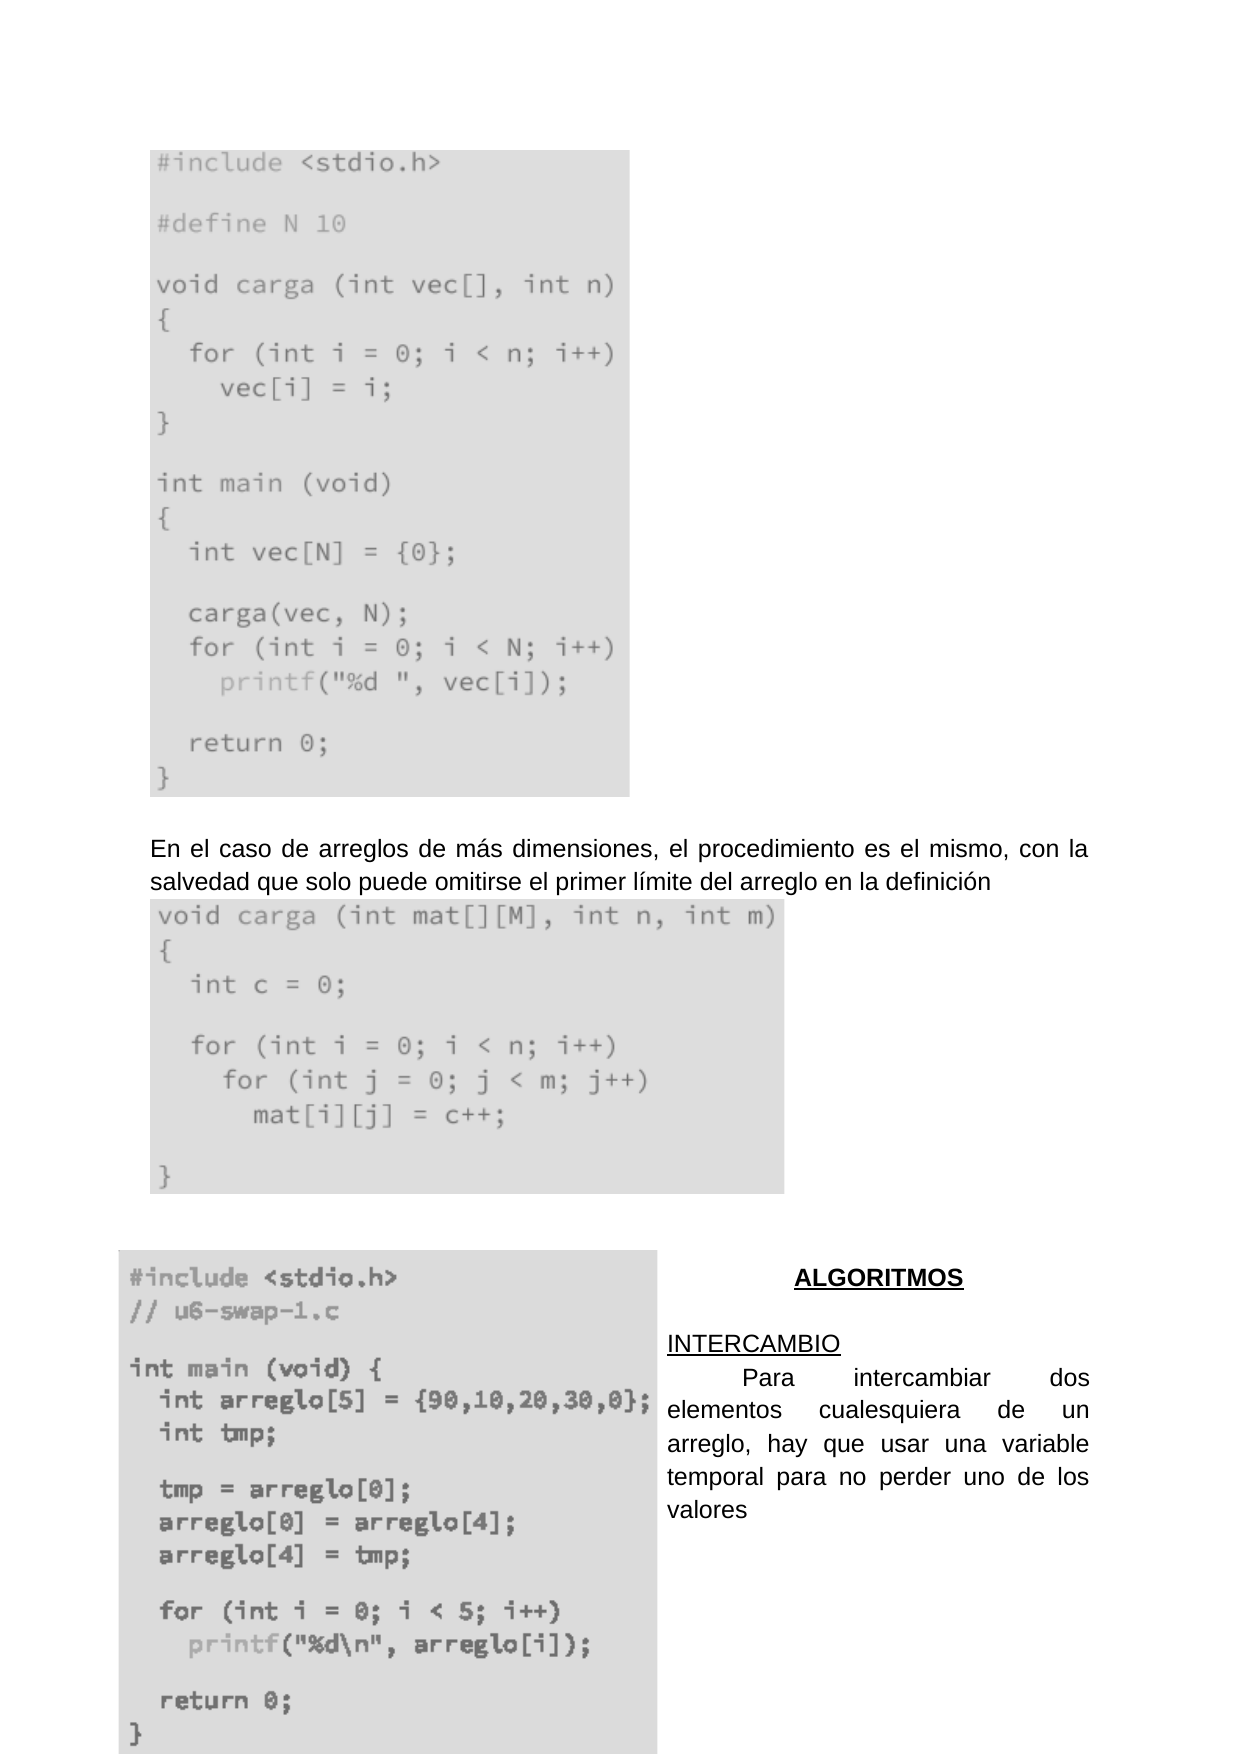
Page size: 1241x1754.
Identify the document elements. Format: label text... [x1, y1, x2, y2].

picture [150, 150, 630, 797]
text Para intercambiar dos elementos cualesquiera de un arreglo, hay que usar una variable temporal para no perder uno de los valores [658, 1362, 1090, 1523]
picture [118, 1250, 658, 1754]
text INTERCAMBIO [658, 1329, 1090, 1358]
text En el caso de arreglos de más dimensiones, el procedimiento es el mismo, con la salvedad que solo puede omitirse el primer límite del arreglo en la definición [150, 834, 1090, 896]
text ALGORITMOS [658, 1263, 1090, 1292]
picture [150, 899, 785, 1194]
